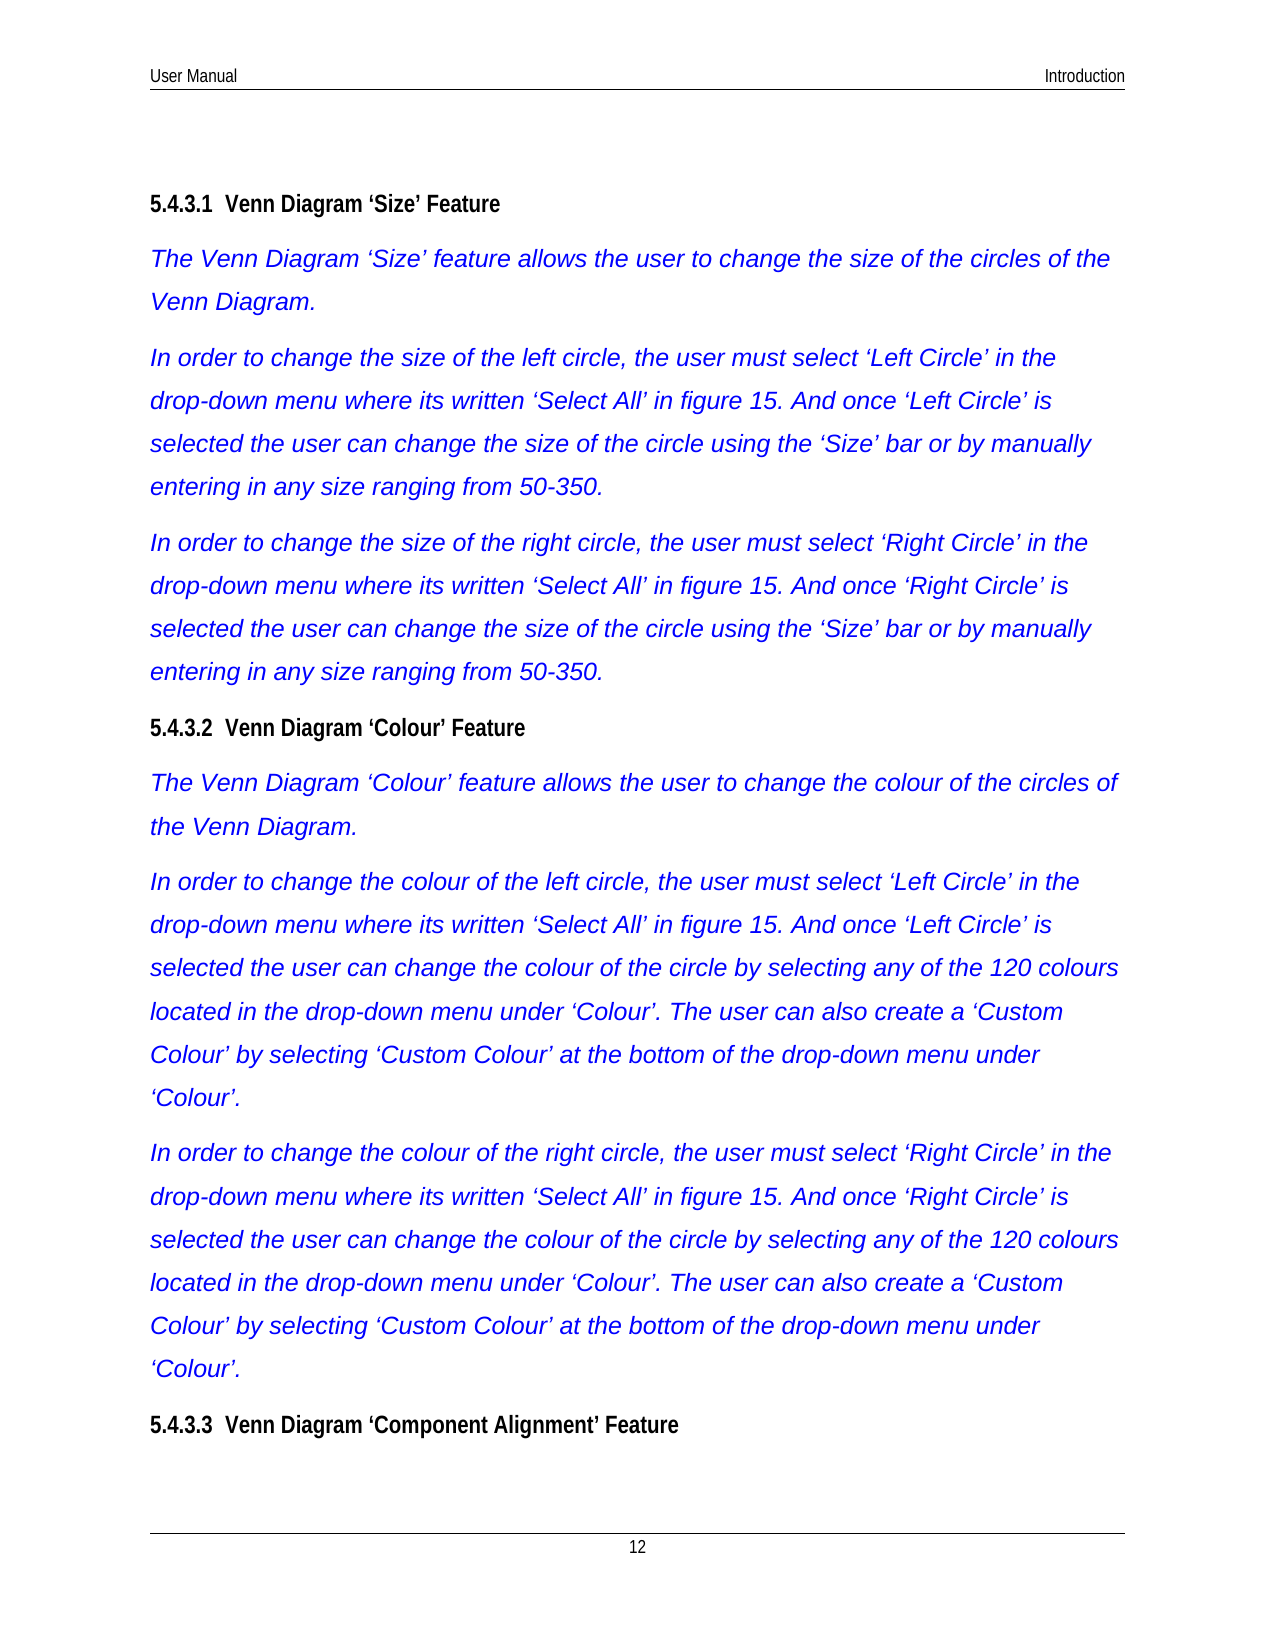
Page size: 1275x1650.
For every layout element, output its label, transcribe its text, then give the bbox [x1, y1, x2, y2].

text In order to change the colour of the right circle, the user must select ‘Right Circle’ in the drop-down menu where its written ‘Select All’ in figure 15. And once ‘Right Circle’ is selected the user can change the colour of the circle by selecting any of the 120 colours located in the drop-down menu under ‘Colour’. The user can also create a ‘Custom Colour’ by selecting ‘Custom Colour’ at the bottom of the drop-down menu under ‘Colour’. [150, 1138, 1125, 1383]
text The Venn Diagram ‘Colour’ feature allows the user to change the colour of the circles of the Venn Diagram. [150, 768, 1125, 840]
text The Venn Diagram ‘Size’ feature allows the user to change the size of the circles of the Venn Diagram. [150, 244, 1125, 316]
text 5.4.3.3 Venn Diagram ‘Component Alignment’ Feature [150, 1410, 1125, 1438]
text 5.4.3.2 Venn Diagram ‘Colour’ Feature [150, 713, 1125, 742]
text 5.4.3.1 Venn Diagram ‘Size’ Feature [150, 189, 1125, 217]
text In order to change the colour of the left circle, the user must select ‘Left Circle’ in the drop-down menu where its written ‘Select All’ in figure 15. And once ‘Left Circle’ is selected the user can change the colour of the circle by selecting any of the 120 colours located in the drop-down menu under ‘Colour’. The user can also create a ‘Custom Colour’ by selecting ‘Custom Colour’ at the bottom of the drop-down menu under ‘Colour’. [150, 867, 1125, 1112]
text In order to change the size of the right circle, the user must select ‘Right Circle’ in the drop-down menu where its written ‘Select All’ in figure 15. And once ‘Right Circle’ is selected the user can change the size of the circle using the ‘Size’ bar or by manually entering in any size ranging from 50-350. [150, 528, 1125, 686]
text In order to change the size of the left circle, the user must select ‘Left Circle’ in the drop-down menu where its written ‘Select All’ in figure 15. And once ‘Left Circle’ is selected the user can change the size of the circle using the ‘Size’ bar or by manually entering in any size ranging from 50-350. [150, 343, 1125, 501]
